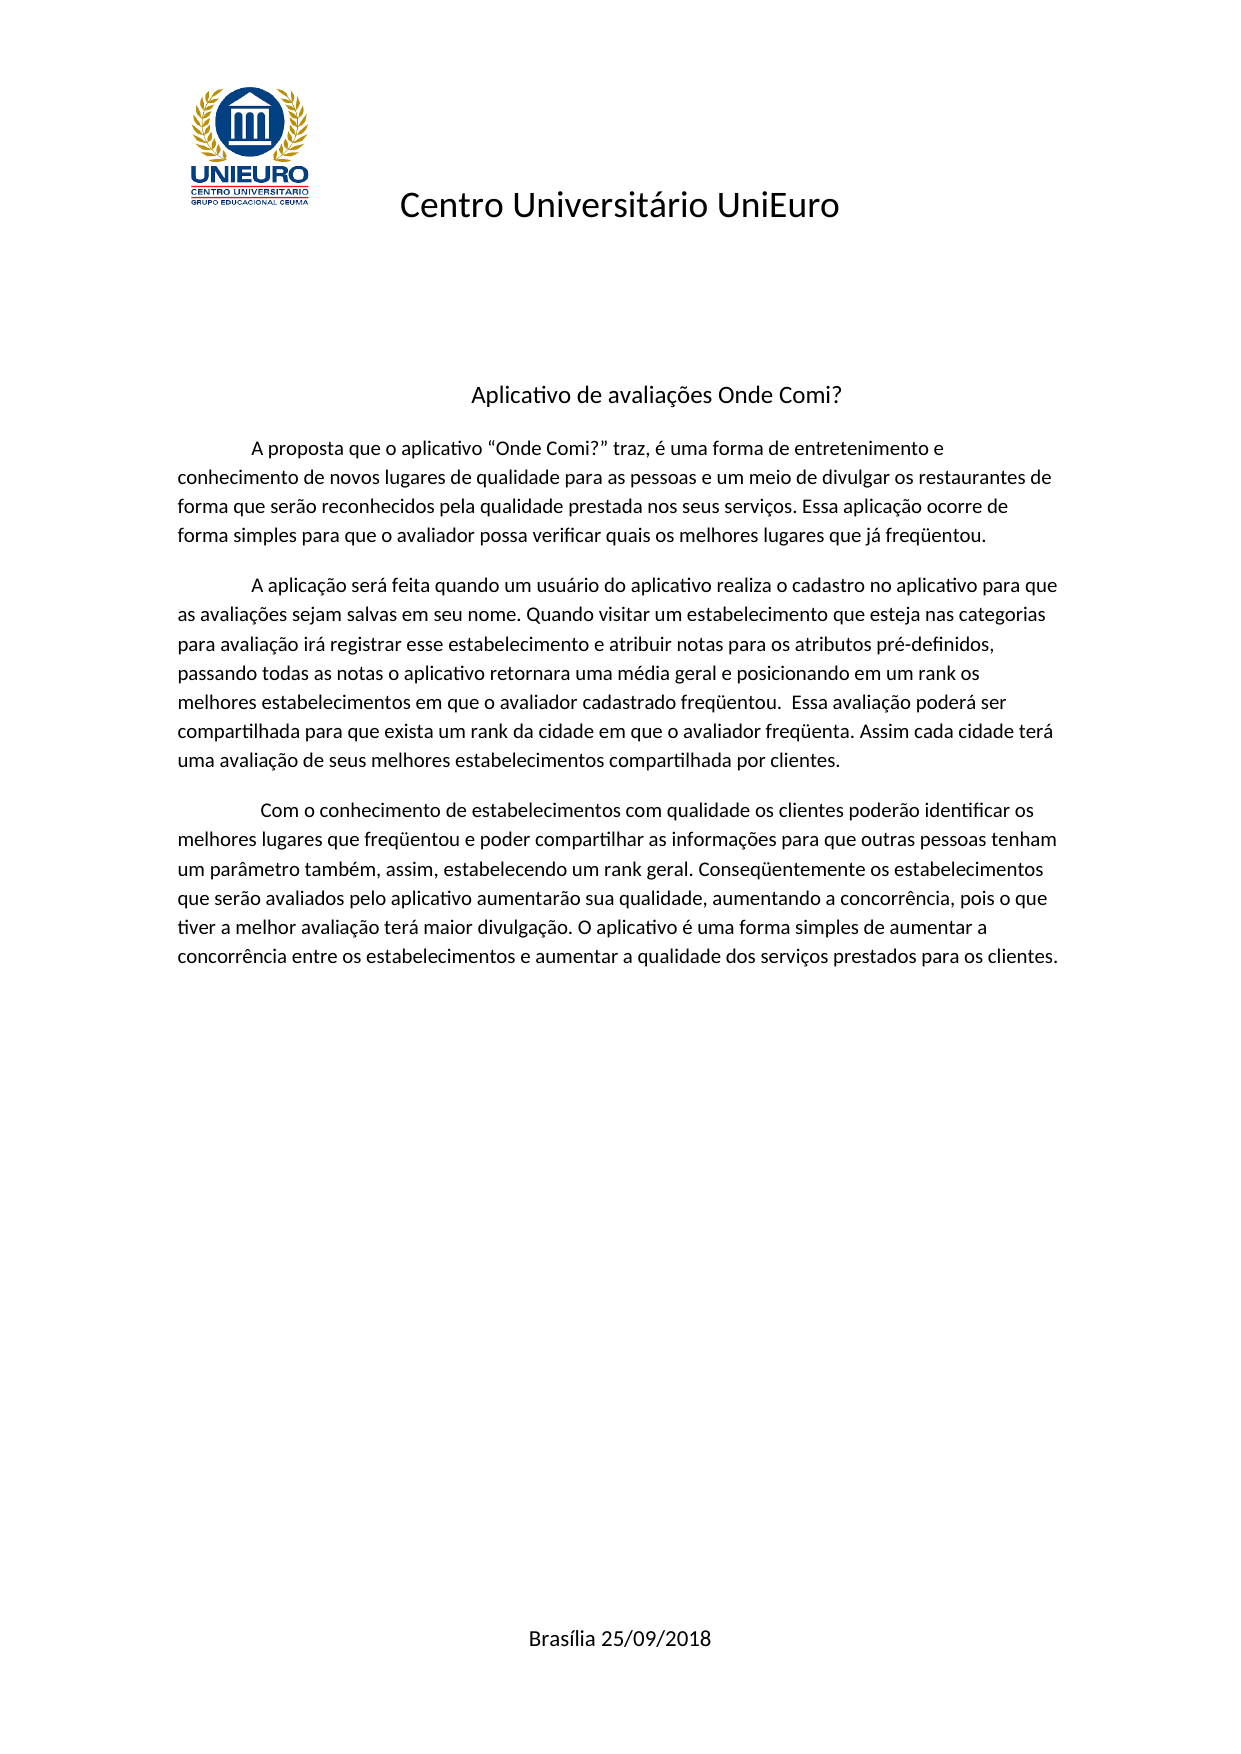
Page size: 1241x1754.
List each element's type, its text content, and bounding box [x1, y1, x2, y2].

text Aplicativo de avaliações Onde Comi? [177, 379, 1063, 410]
text A aplicação será feita quando um usuário do aplicativo realiza o cadastro no aplicativo para que as avaliações sejam salvas em seu nome. Quando visitar um estabelecimento que esteja nas categorias para avaliação irá registrar esse estabelecimento e atribuir notas para os atributos pré-definidos, passando todas as notas o aplicativo retornara uma média geral e posicionando em um rank os melhores estabelecimentos em que o avaliador cadastrado freqüentou. Essa avaliação poderá ser compartilhada para que exista um rank da cidade em que o avaliador freqüenta. Assim cada cidade terá uma avaliação de seus melhores estabelecimentos compartilhada por clientes. [177, 572, 1063, 773]
text A proposta que o aplicativo “Onde Comi?” traz, é uma forma de entretenimento e conhecimento de novos lugares de qualidade para as pessoas e um meio de divulgar os restaurantes de forma que serão reconhecidos pela qualidade prestada nos seus serviços. Essa aplicação ocorre de forma simples para que o avaliador possa verificar quais os melhores lugares que já freqüentou. [177, 435, 1063, 548]
text Com o conhecimento de estabelecimentos com qualidade os clientes poderão identificar os melhores lugares que freqüentou e poder compartilhar as informações para que outras pessoas tenham um parâmetro também, assim, estabelecendo um rank geral. Conseqüentemente os estabelecimentos que serão avaliados pelo aplicativo aumentarão sua qualidade, aumentando a concorrência, pois o que tiver a melhor avaliação terá maior divulgação. O aplicativo é uma forma simples de aumentar a concorrência entre os estabelecimentos e aumentar a qualidade dos serviços prestados para os clientes. [177, 797, 1063, 969]
picture [177, 73, 322, 218]
